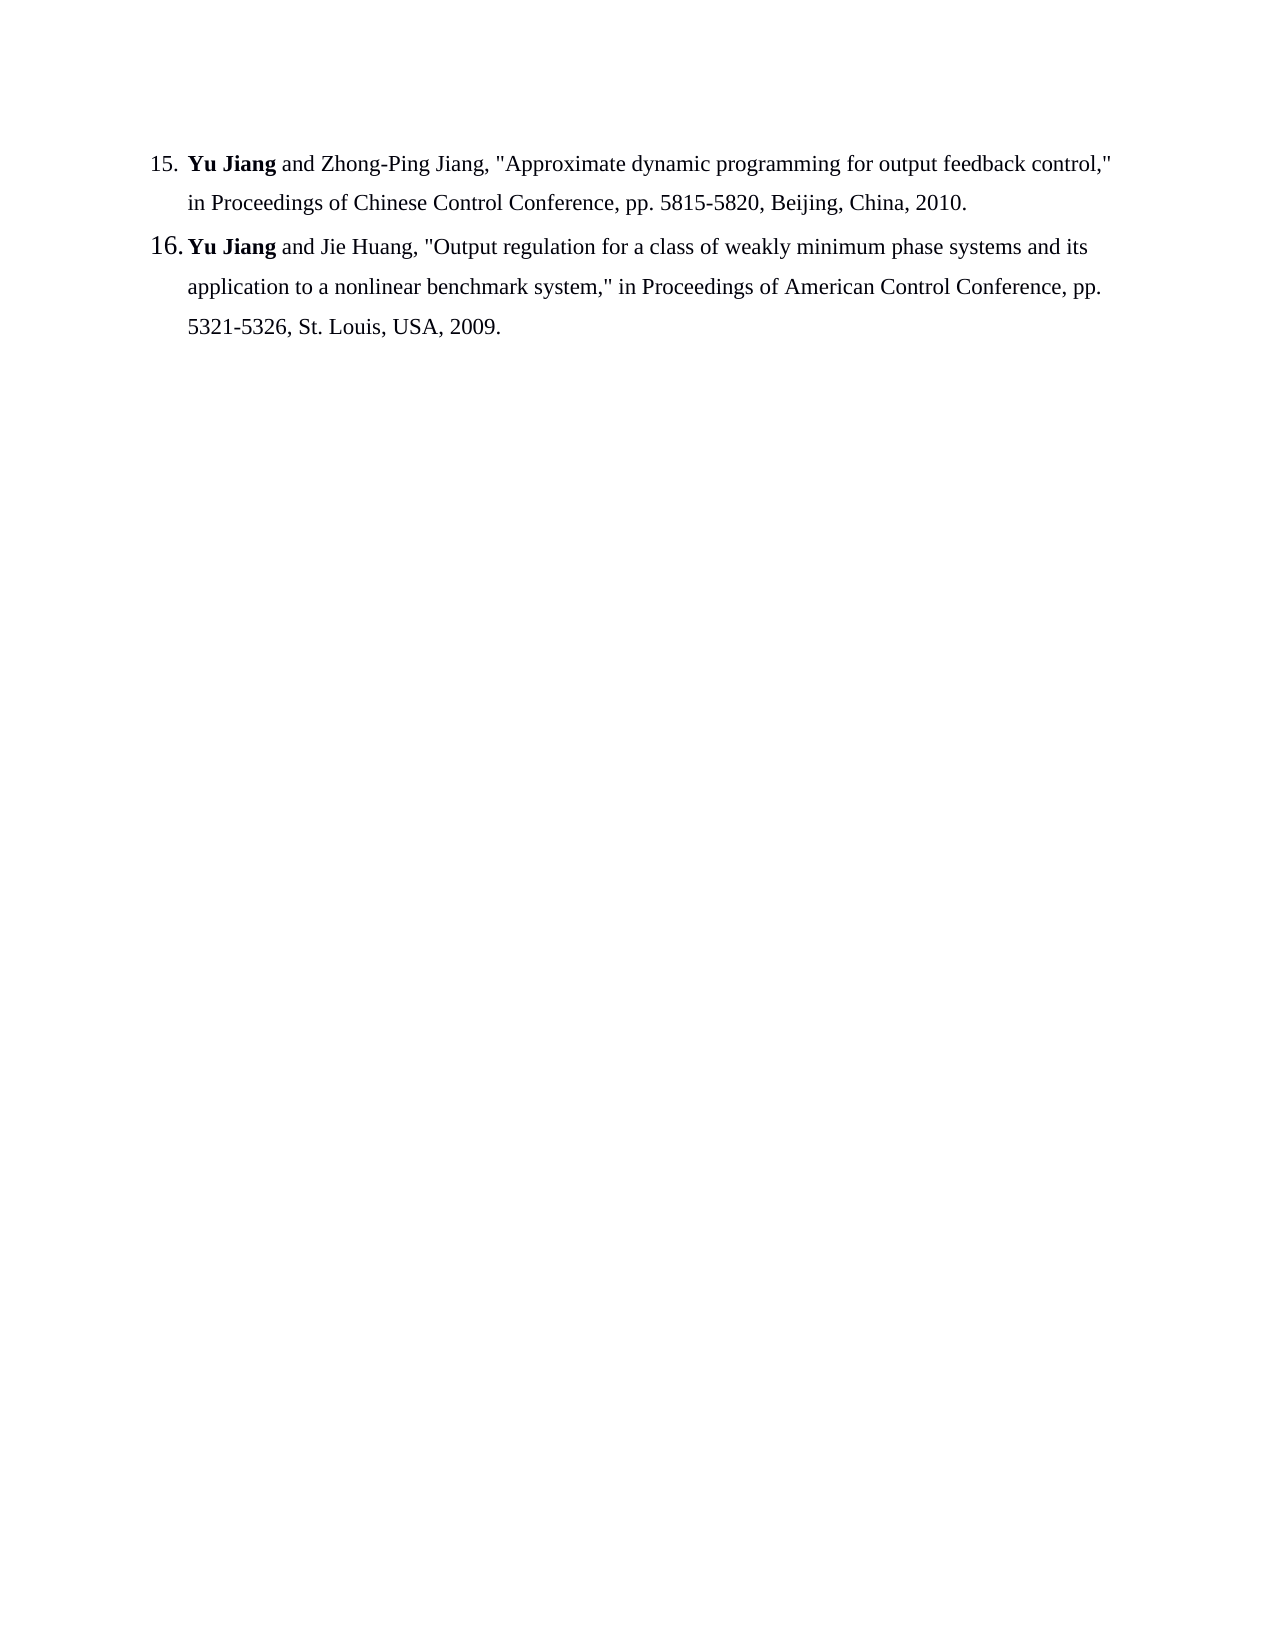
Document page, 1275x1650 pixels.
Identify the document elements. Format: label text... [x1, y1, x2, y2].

list Yu Jiang and Jie Huang, "Output regulation for a class of weakly minimum phase systems and its application to a nonlinear benchmark system," in Proceedings of American Control Conference, pp. 5321-5326, St. Louis, USA, 2009. [150, 229, 1125, 339]
list Yu Jiang and Zhong-Ping Jiang, "Approximate dynamic programming for output feedback control," in Proceedings of Chinese Control Conference, pp. 5815-5820, Beijing, China, 2010. [150, 150, 1125, 216]
